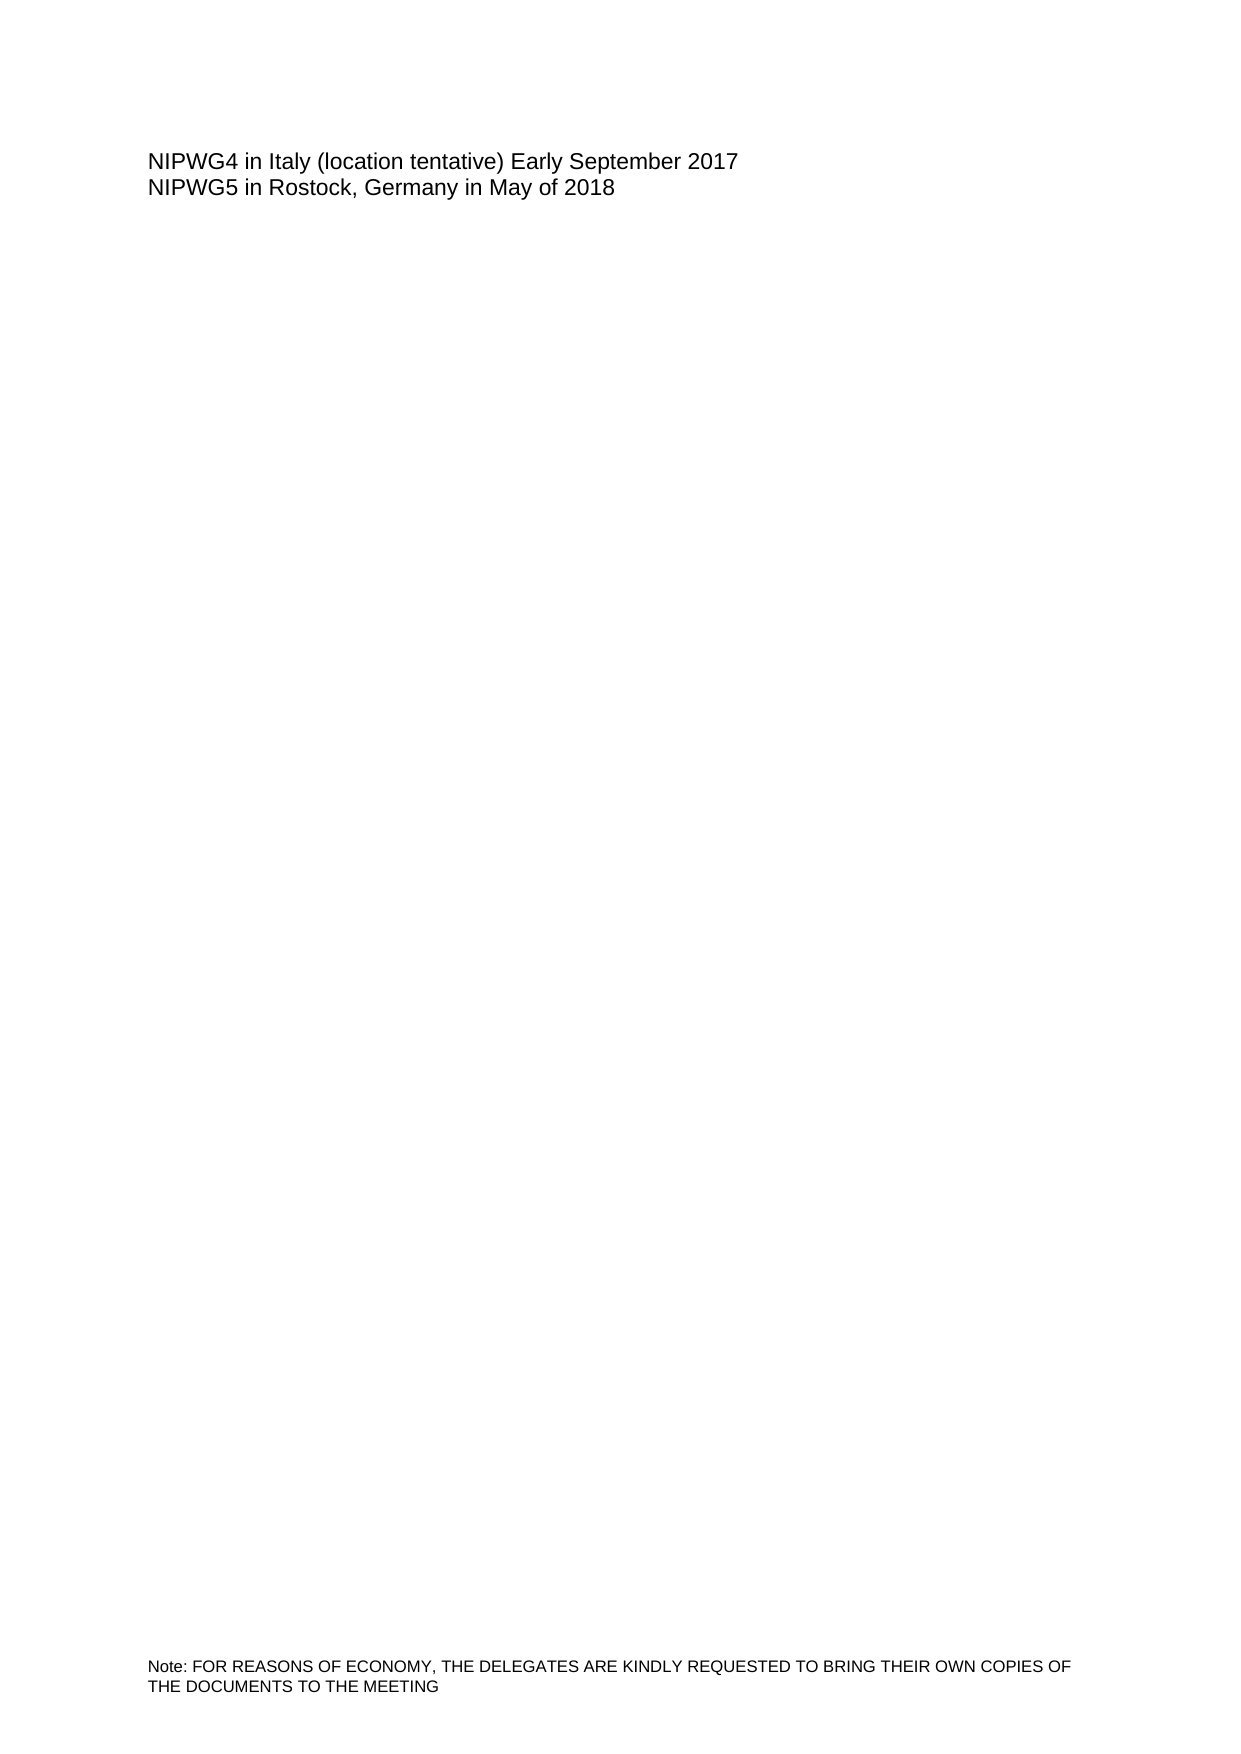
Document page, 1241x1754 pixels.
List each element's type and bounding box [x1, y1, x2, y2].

text [148, 148, 1092, 200]
